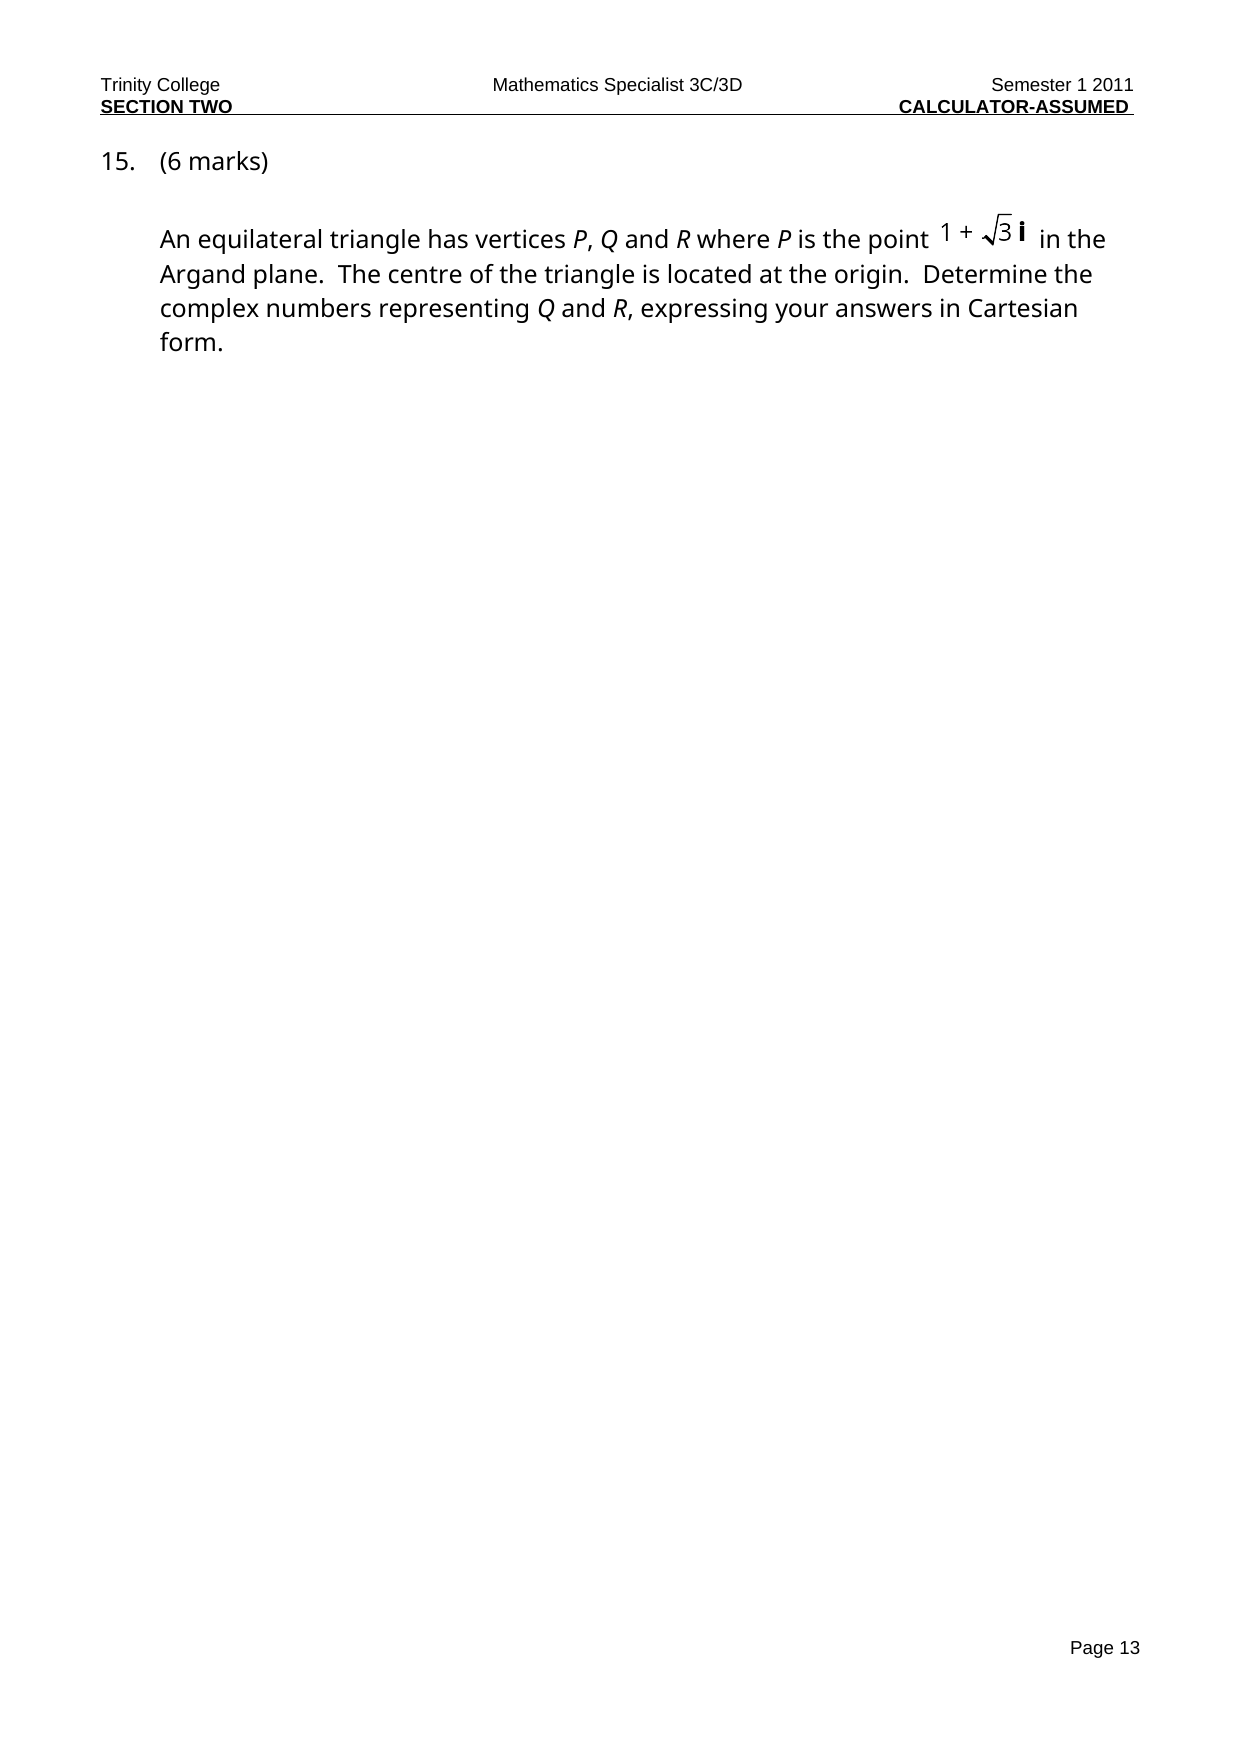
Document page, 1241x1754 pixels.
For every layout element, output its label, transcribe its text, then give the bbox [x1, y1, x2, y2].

text An equilateral triangle has vertices P, Q and R where P is the point in the Argand plane. The centre of the triangle is located at the origin. Determine the complex numbers representing Q and R, expressing your answers in Cartesian form. [159, 211, 1140, 358]
text 15. (6 marks) [100, 143, 1140, 177]
